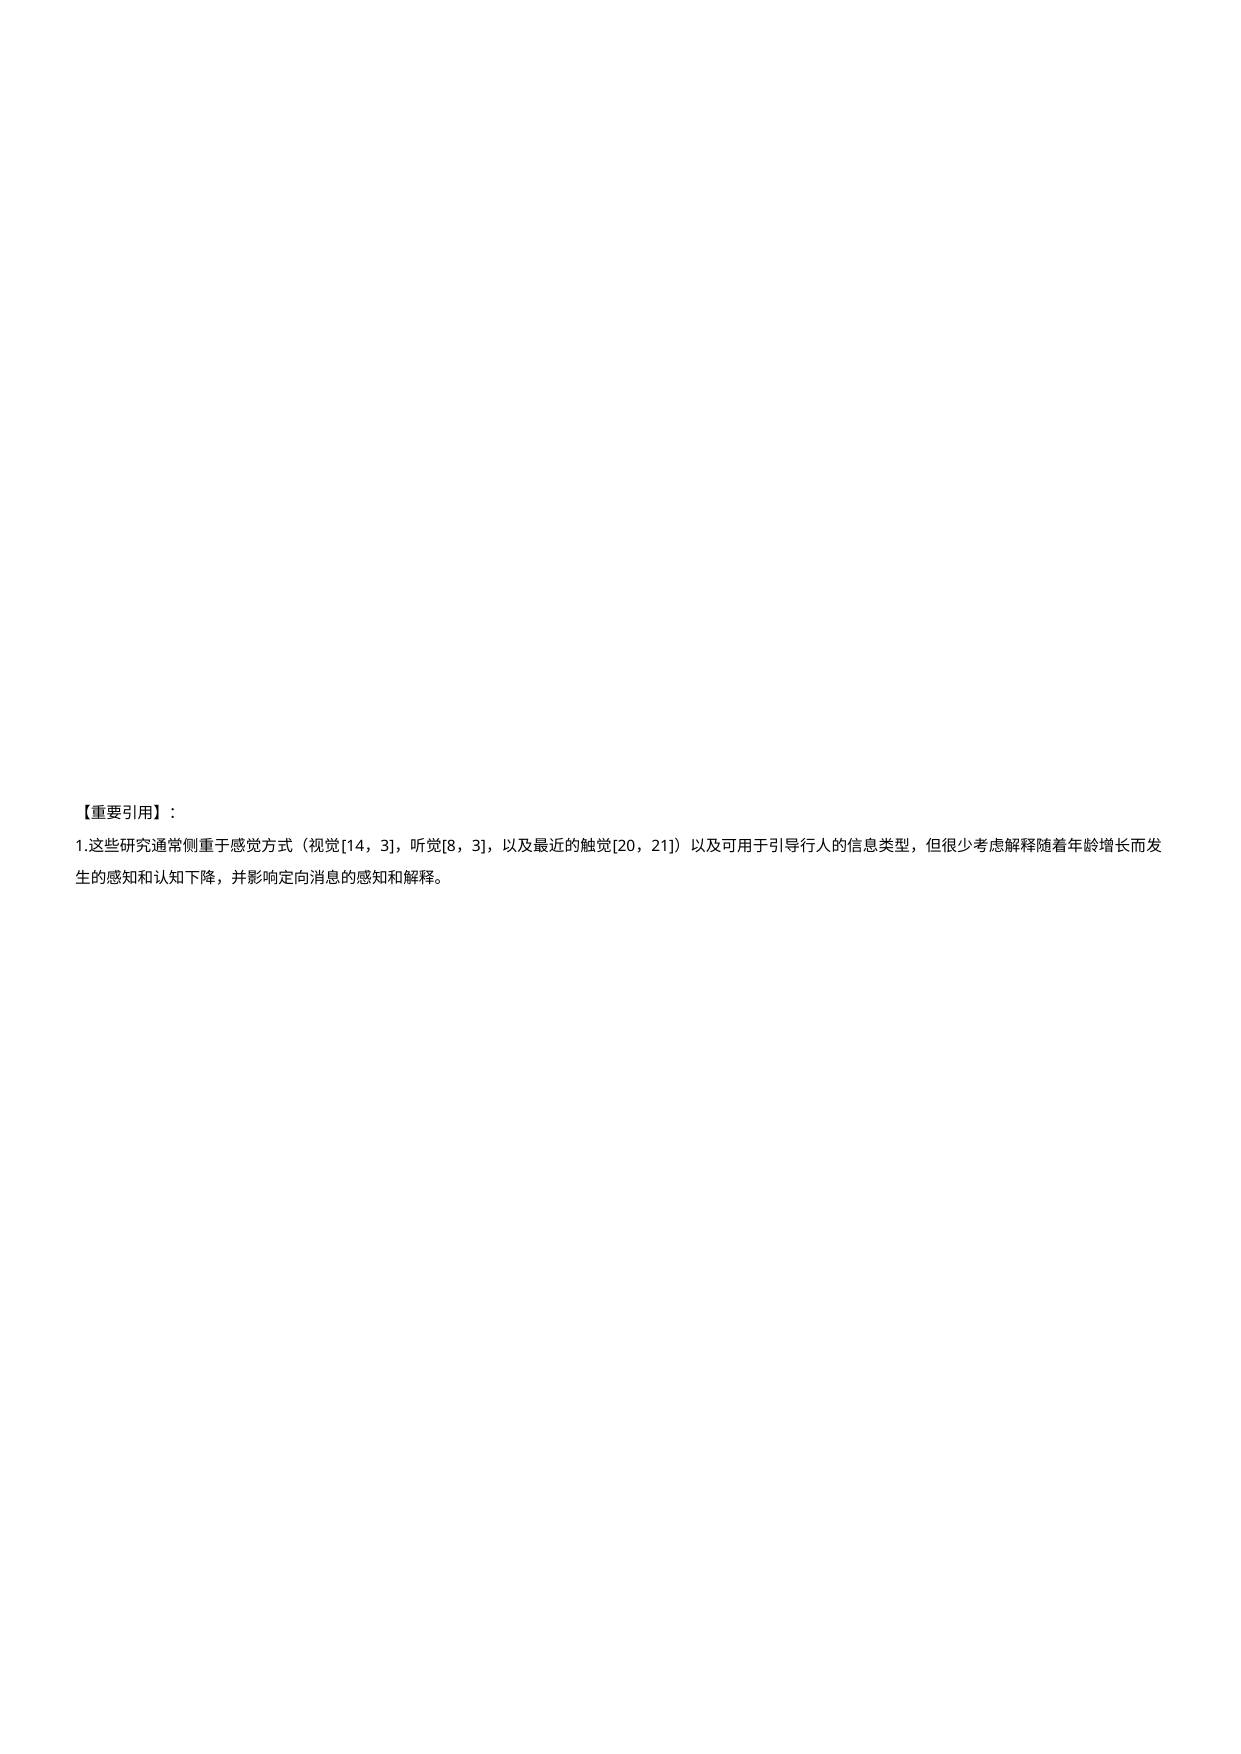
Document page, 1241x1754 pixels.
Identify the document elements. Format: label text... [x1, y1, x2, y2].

list 1.这些研究通常侧重于感觉方式（视觉[14，3]，听觉[8，3]，以及最近的触觉[20，21]）以及可用于引导行人的信息类型，但很少考虑解释随着年龄增长而发生的感知和认知下降，并影响定向消息的感知和解释。 [75, 828, 1165, 893]
list 【重要引用】： [75, 796, 1165, 828]
